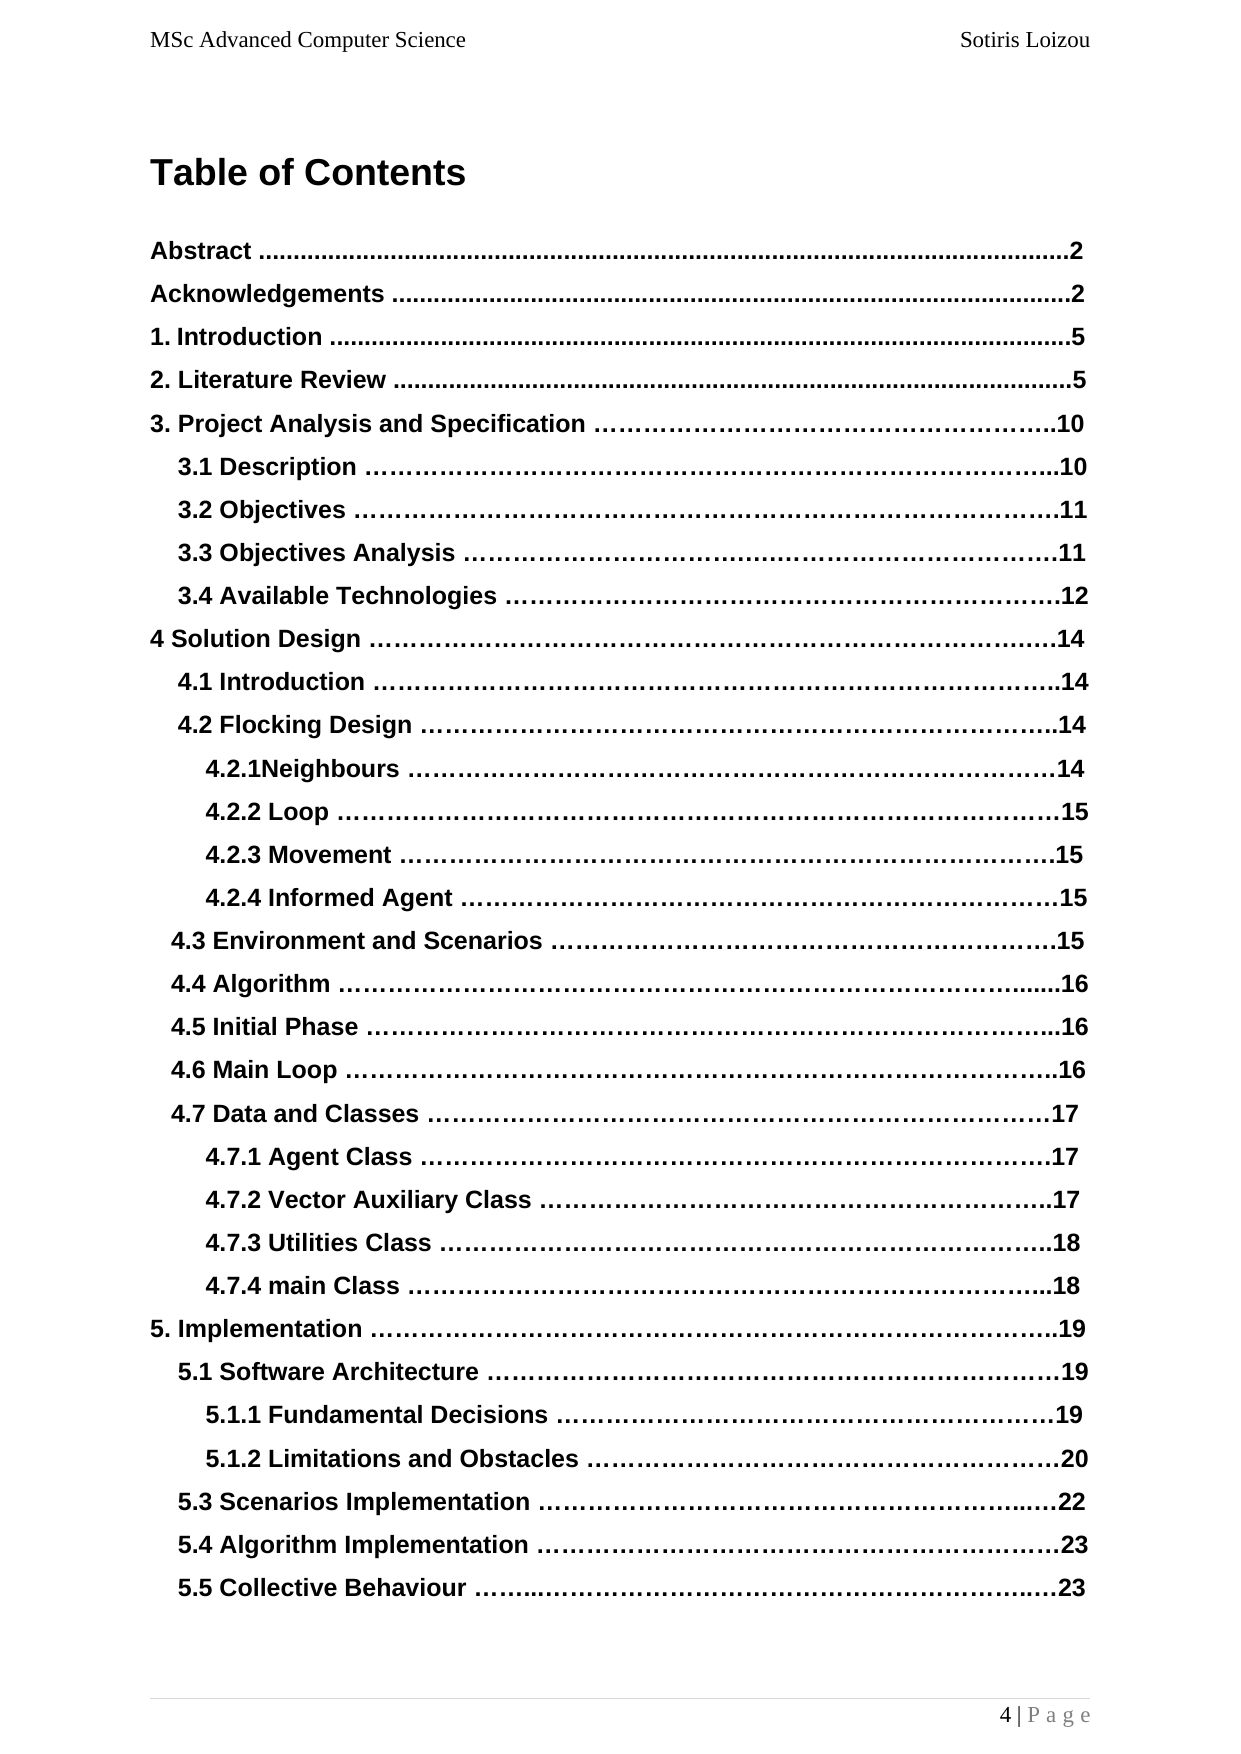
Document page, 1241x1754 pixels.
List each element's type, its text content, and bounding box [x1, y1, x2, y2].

text 2. Literature Review ..................................................................................................5 [150, 366, 1090, 394]
text 3.2 Objectives ………………………………………………………………………….11 [150, 495, 1090, 524]
text 4.2.3 Movement …………………………………………………………………….15 [150, 840, 1090, 869]
text 4.2.1Neighbours ……………………………………………………………………14 [150, 754, 1090, 782]
text 5.1 Software Architecture ……………………………………………………………19 [150, 1357, 1090, 1386]
text 4.5 Initial Phase ………………………………………………………………………...16 [150, 1012, 1090, 1041]
text 3.4 Available Technologies ………………………………………………………….12 [150, 581, 1090, 610]
text 1. Introduction ...........................................................................................................5 [150, 322, 1090, 351]
text Abstract .....................................................................................................................2 [150, 236, 1090, 265]
text Acknowledgements ..................................................................................................2 [150, 279, 1090, 308]
text 4.4 Algorithm ……………………………………………………………………….......16 [150, 969, 1090, 998]
text 3. Project Analysis and Specification ………………………………………………..10 [150, 409, 1090, 437]
text 5.5 Collective Behaviour ……...…………………………………………………..…23 [150, 1573, 1090, 1602]
text 4.3 Environment and Scenarios …………………………………………………….15 [150, 926, 1090, 955]
text 4 Solution Design …………………………………………………………………….….14 [150, 624, 1090, 653]
text 4.1 Introduction ………………………………………………………………………..14 [150, 667, 1090, 696]
text 4.7.1 Agent Class ………………………………………………………………….17 [150, 1142, 1090, 1171]
text 3.3 Objectives Analysis …………………………….….…………………………….11 [150, 538, 1090, 567]
text 4.2.4 Informed Agent ………………………………………………………………15 [150, 883, 1090, 912]
text 4.2 Flocking Design …………………………………………………………………..14 [150, 711, 1090, 739]
text 5.4 Algorithm Implementation ………………………………………………………23 [150, 1530, 1090, 1559]
text 4.7.2 Vector Auxiliary Class ……………………………………………………..17 [150, 1185, 1090, 1214]
text 4.7.4 main Class …………………………………………………………………...18 [150, 1271, 1090, 1300]
text 4.2.2 Loop ……………………………………………………………………………15 [150, 797, 1090, 826]
text 4.6 Main Loop …………………………………………………………………………..16 [150, 1056, 1090, 1084]
text 5.1.1 Fundamental Decisions ……………………………………………………19 [150, 1401, 1090, 1429]
text 5.1.2 Limitations and Obstacles …………………………………………………20 [150, 1444, 1090, 1472]
text 5. Implementation ………………………………………………………………………..19 [150, 1314, 1090, 1343]
text 4.7.3 Utilities Class ………………………………………………………………..18 [150, 1228, 1090, 1257]
text 4.7 Data and Classes …………………………………………………………………17 [150, 1099, 1090, 1127]
text 5.3 Scenarios Implementation …………………………………………………...…22 [150, 1487, 1090, 1516]
text 3.1 Description ………………………………………………………………………...10 [150, 452, 1090, 481]
text Table of Contents [150, 150, 1090, 193]
